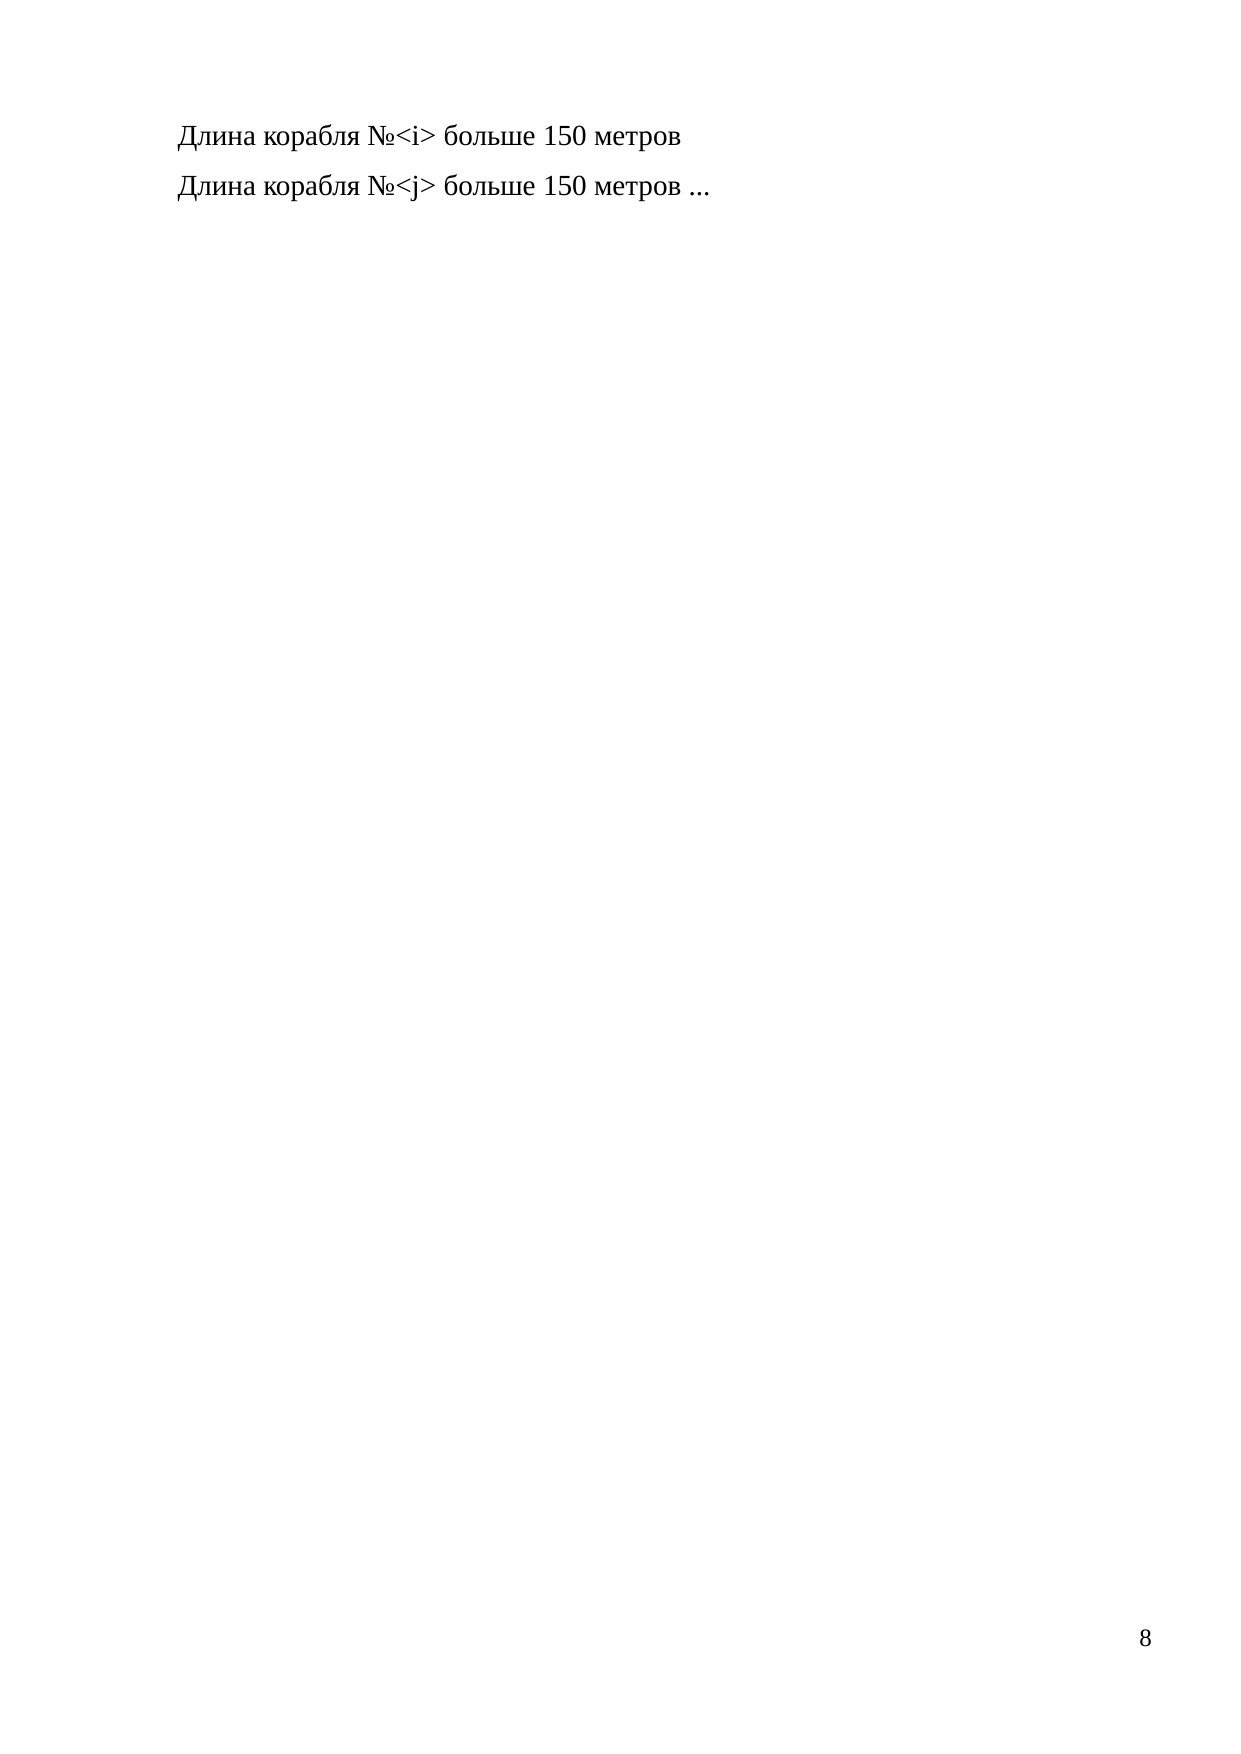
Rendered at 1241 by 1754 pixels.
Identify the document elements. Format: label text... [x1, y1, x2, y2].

text Длина корабля №<i> больше 150 метров [177, 118, 1152, 152]
text Длина корабля №<j> больше 150 метров ... [177, 168, 1152, 202]
